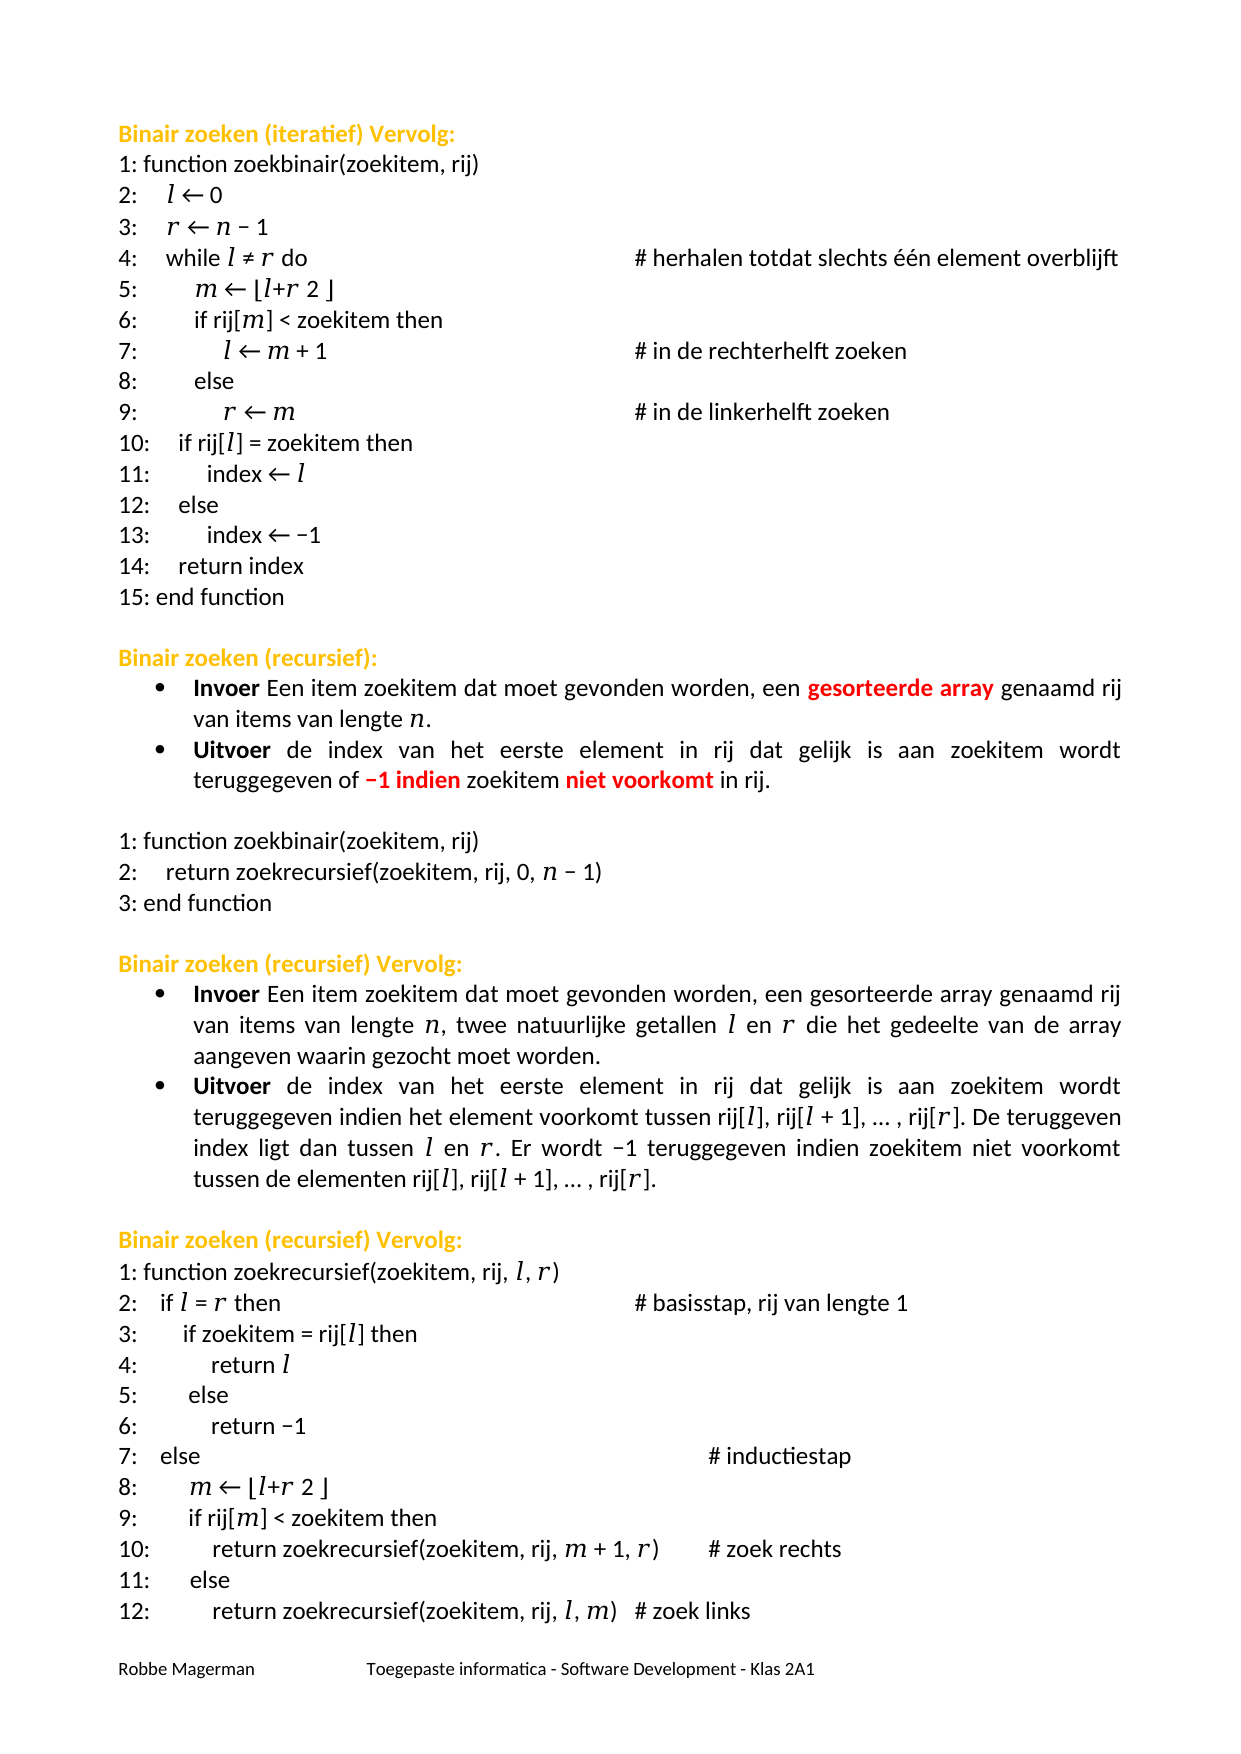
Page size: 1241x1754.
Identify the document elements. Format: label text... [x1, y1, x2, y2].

text 5: 𝑚 ← ⌊𝑙+𝑟 2 ⌋ [118, 272, 1122, 303]
text 3: if zoekitem = rij[𝑙] then [118, 1317, 1122, 1348]
text 8: 𝑚 ← ⌊𝑙+𝑟 2 ⌋ [118, 1471, 1122, 1502]
text 13: index ← −1 [118, 519, 1122, 550]
text 1: function zoekrecursief(zoekitem, rij, 𝑙, 𝑟) [118, 1255, 1122, 1286]
text 14: return index [118, 550, 1122, 581]
text 5: else [118, 1379, 1122, 1410]
text Binair zoeken (recursief) Vervolg: [118, 1225, 1122, 1255]
text 4: while 𝑙 ≠ 𝑟 do # herhalen totdat slechts één element overblijft [118, 241, 1122, 272]
text 9: 𝑟 ← 𝑚 # in de linkerhelft zoeken [118, 396, 1122, 427]
text 3: 𝑟 ← 𝑛 − 1 [118, 210, 1122, 241]
text 2: 𝑙 ← 0 [118, 179, 1122, 210]
text 7: 𝑙 ← 𝑚 + 1 # in de rechterhelft zoeken [118, 334, 1122, 365]
list Uitvoer de index van het eerste element in rij dat gelijk is aan zoekitem wordt teruggegeven of −1 indien zoekitem niet voorkomt in rij. [156, 734, 1122, 795]
text 2: return zoekrecursief(zoekitem, rij, 0, 𝑛 − 1) [118, 856, 1122, 887]
text 15: end function [118, 581, 1122, 611]
text 1: function zoekbinair(zoekitem, rij) [118, 149, 1122, 179]
text 12: return zoekrecursief(zoekitem, rij, 𝑙, 𝑚) # zoek links [118, 1594, 1122, 1626]
text 11: else [118, 1564, 1122, 1594]
text 6: if rij[𝑚] < zoekitem then [118, 303, 1122, 334]
list Uitvoer de index van het eerste element in rij dat gelijk is aan zoekitem wordt teruggegeven indien het element voorkomt tussen rij[𝑙], rij[𝑙 + 1], … , rij[𝑟]. De teruggeven index ligt dan tussen 𝑙 en 𝑟. Er wordt −1 teruggegeven indien zoekitem niet voorkomt tussen de elementen rij[𝑙], rij[𝑙 + 1], … , rij[𝑟]. [156, 1071, 1122, 1194]
text Binair zoeken (recursief) Vervolg: [118, 948, 1122, 978]
text 1: function zoekbinair(zoekitem, rij) [118, 825, 1122, 856]
text 12: else [118, 489, 1122, 519]
text 10: return zoekrecursief(zoekitem, rij, 𝑚 + 1, 𝑟) # zoek rechts [118, 1533, 1122, 1564]
text 10: if rij[𝑙] = zoekitem then [118, 427, 1122, 458]
text 4: return 𝑙 [118, 1348, 1122, 1379]
text 11: index ← 𝑙 [118, 458, 1122, 489]
list Invoer Een item zoekitem dat moet gevonden worden, een gesorteerde array genaamd rij van items van lengte 𝑛, twee natuurlijke getallen 𝑙 en 𝑟 die het gedeelte van de array aangeven waarin gezocht moet worden. [156, 978, 1122, 1071]
text 2: if 𝑙 = 𝑟 then # basisstap, rij van lengte 1 [118, 1286, 1122, 1317]
text 3: end function [118, 887, 1122, 917]
text Binair zoeken (recursief): [118, 642, 1122, 672]
text 7: else # inductiestap [118, 1440, 1122, 1471]
text Binair zoeken (iteratief) Vervolg: [118, 118, 1122, 149]
text 9: if rij[𝑚] < zoekitem then [118, 1502, 1122, 1533]
text 8: else [118, 365, 1122, 396]
text 6: return −1 [118, 1410, 1122, 1440]
list Invoer Een item zoekitem dat moet gevonden worden, een gesorteerde array genaamd rij van items van lengte 𝑛. [156, 672, 1122, 734]
